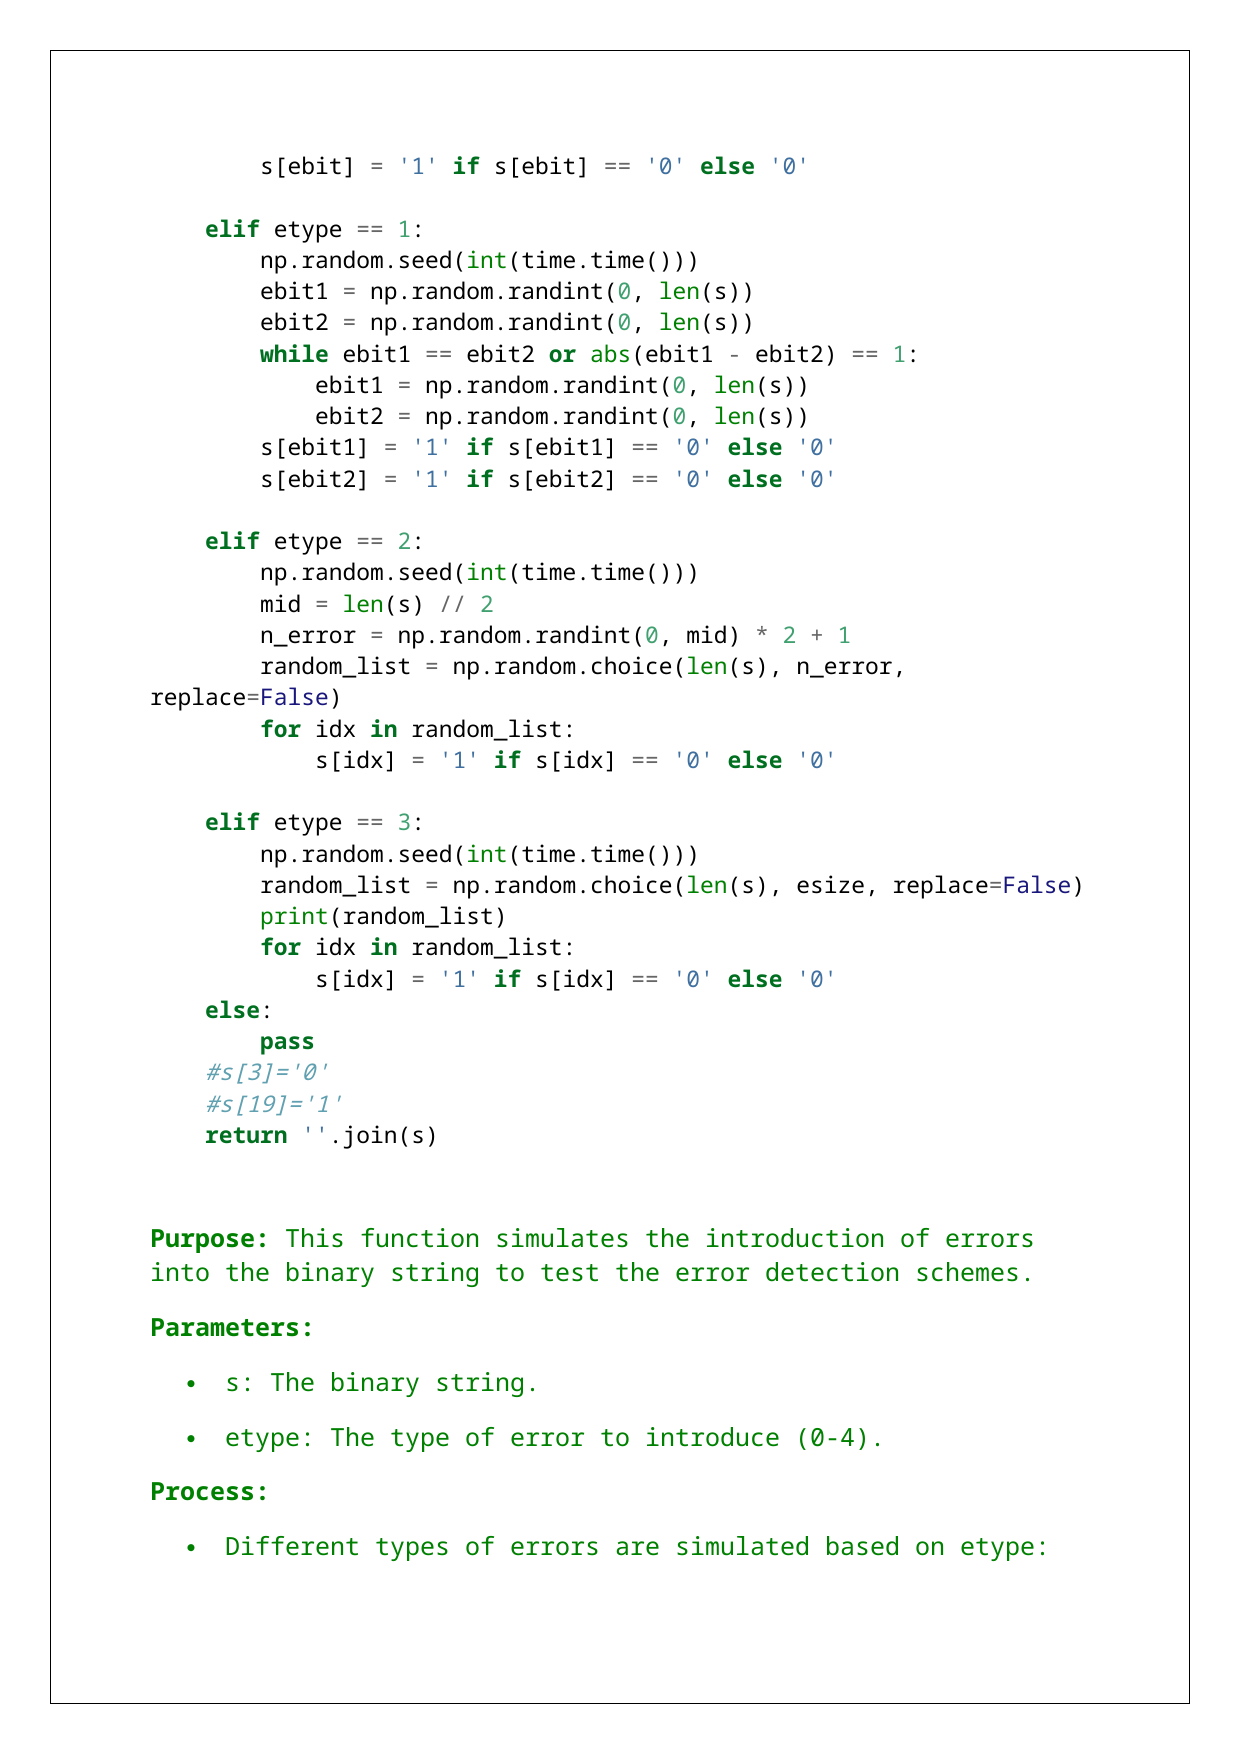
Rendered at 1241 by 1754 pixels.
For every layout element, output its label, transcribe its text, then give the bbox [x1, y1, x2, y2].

text Parameters: [150, 1309, 1090, 1343]
text Purpose: This function simulates the introduction of errors into the binary string to test the error detection schemes. [150, 1220, 1090, 1288]
list etype: The type of error to introduce (0-4). [187, 1419, 1090, 1453]
list s: The binary string. [187, 1364, 1090, 1398]
list Different types of errors are simulated based on etype: [187, 1529, 1090, 1563]
text Process: [150, 1474, 1090, 1508]
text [150, 150, 1090, 1150]
